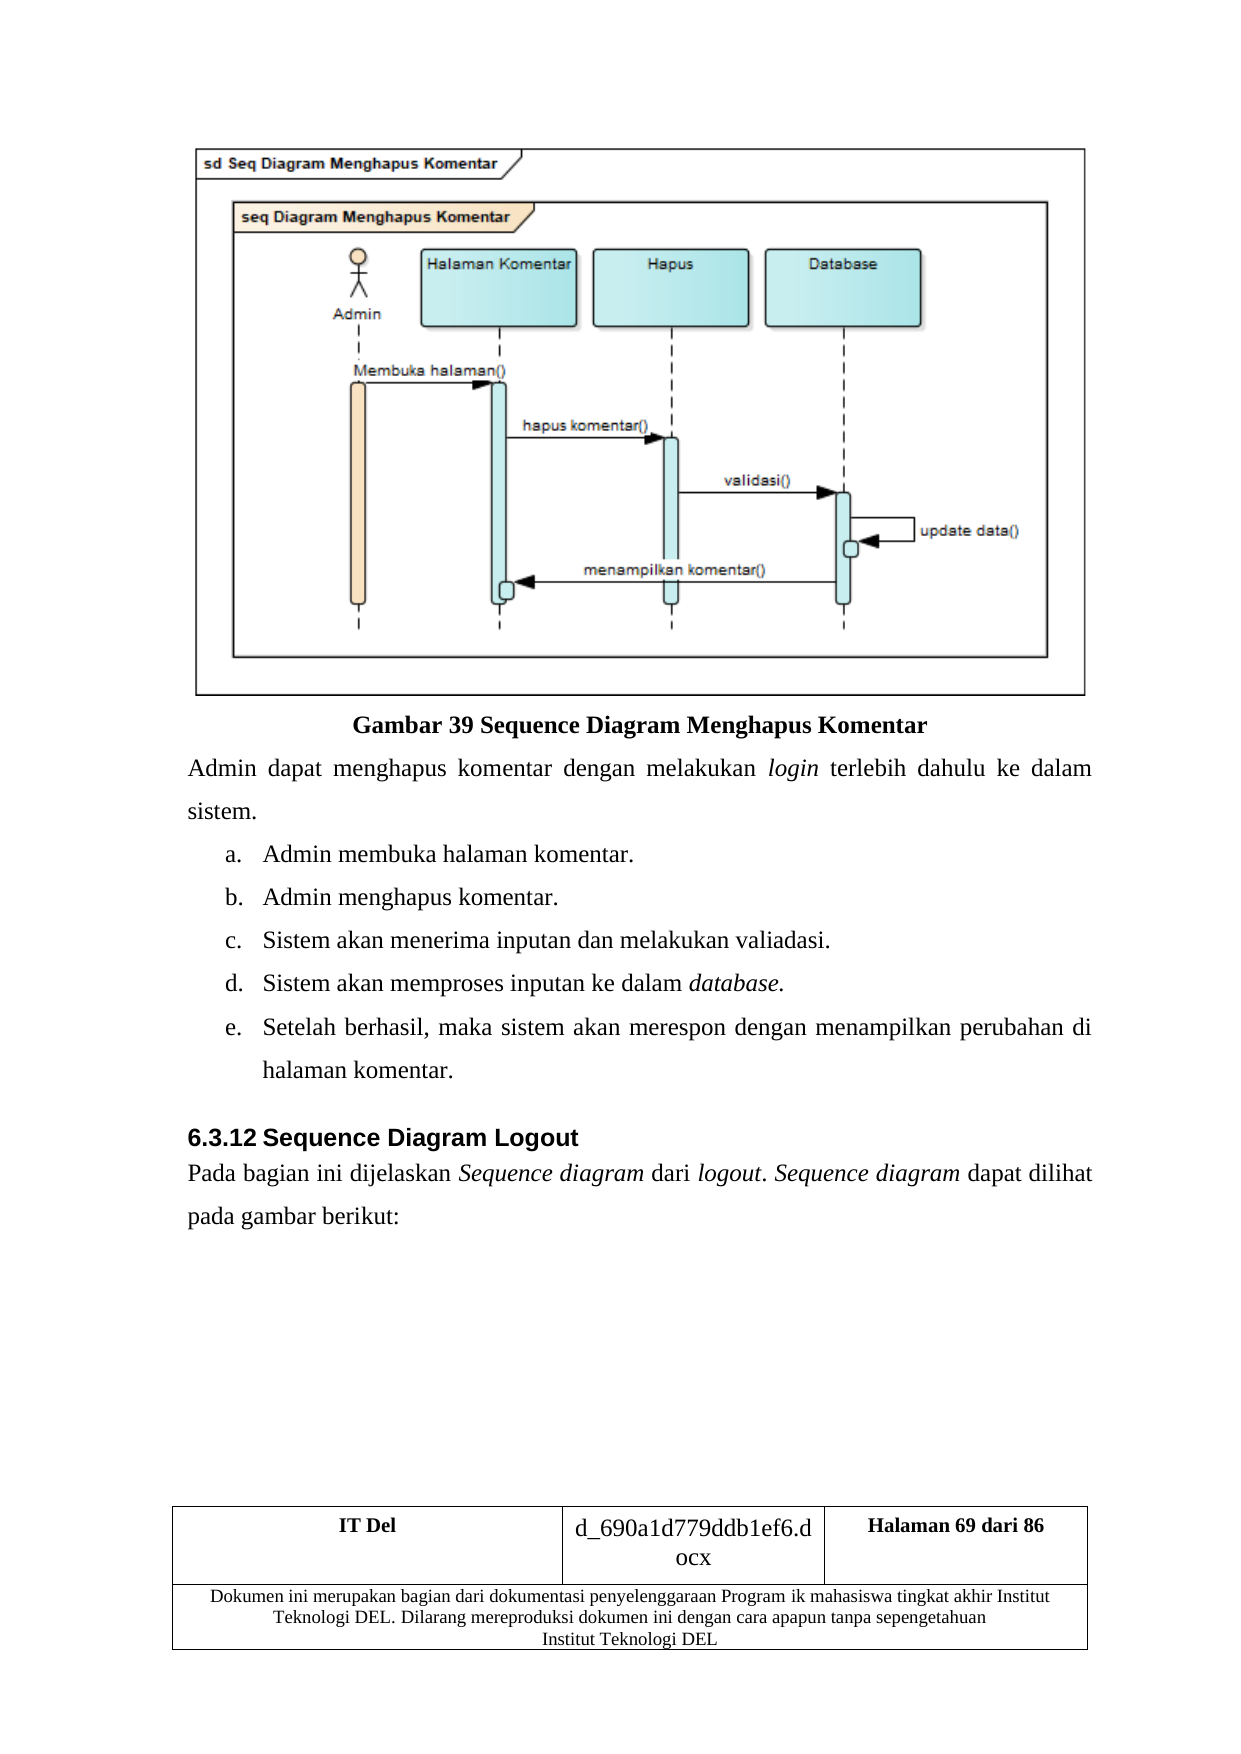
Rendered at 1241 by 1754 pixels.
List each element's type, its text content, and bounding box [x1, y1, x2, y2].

list Sistem akan memproses inputan ke dalam database. [225, 968, 1092, 997]
text Pada bagian ini dijelaskan Sequence diagram dari logout. Sequence diagram dapat dilihat pada gambar berikut: [187, 1158, 1092, 1230]
text Admin dapat menghapus komentar dengan melakukan login terlebih dahulu ke dalam sistem. [187, 753, 1092, 825]
list Admin membuka halaman komentar. [225, 839, 1092, 868]
subtitle Sequence Diagram Logout [187, 1123, 1092, 1152]
text Gambar 39 Sequence Diagram Menghapus Komentar [187, 710, 1092, 738]
list Admin menghapus komentar. [225, 882, 1092, 911]
list Sistem akan menerima inputan dan melakukan valiadasi. [225, 925, 1092, 954]
list Setelah berhasil, maka sistem akan merespon dengan menampilkan perubahan di halaman komentar. [225, 1012, 1092, 1083]
picture [194, 147, 1086, 696]
